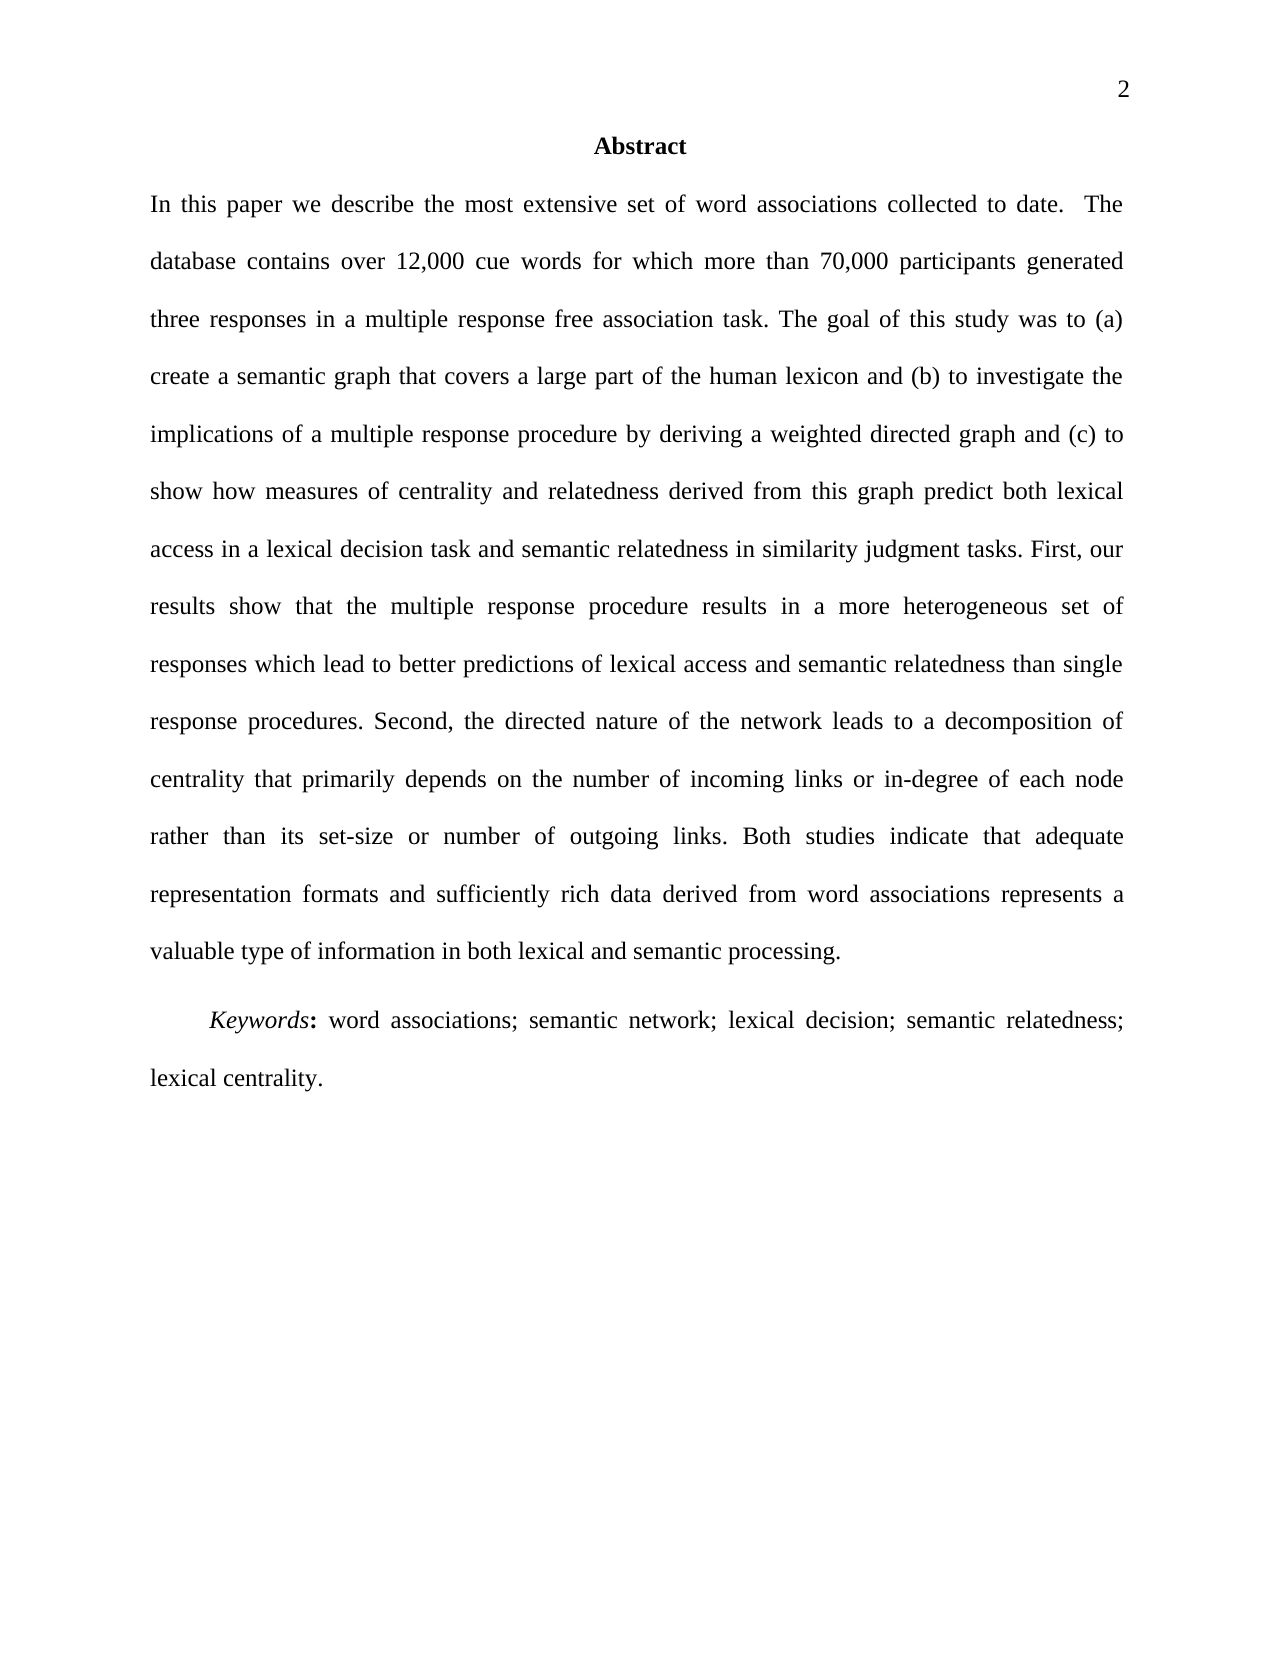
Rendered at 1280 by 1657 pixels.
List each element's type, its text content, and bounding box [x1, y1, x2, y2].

text Keywords: word associations; semantic network; lexical decision; semantic relatedness; lexical centrality. [150, 1006, 1124, 1092]
text Abstract [150, 131, 1130, 160]
text In this paper we describe the most extensive set of word associations collected to date. The database contains over 12,000 cue words for which more than 70,000 participants generated three responses in a multiple response free association task. The goal of this study was to (a) create a semantic graph that covers a large part of the human lexicon and (b) to investigate the implications of a multiple response procedure by deriving a weighted directed graph and (c) to show how measures of centrality and relatedness derived from this graph predict both lexical access in a lexical decision task and semantic relatedness in similarity judgment tasks. First, our results show that the multiple response procedure results in a more heterogeneous set of responses which lead to better predictions of lexical access and semantic relatedness than single response procedures. Second, the directed nature of the network leads to a decomposition of centrality that primarily depends on the number of incoming links or in-degree of each node rather than its set-size or number of outgoing links. Both studies indicate that adequate representation formats and sufficiently rich data derived from word associations represents a valuable type of information in both lexical and semantic processing. [150, 189, 1124, 965]
